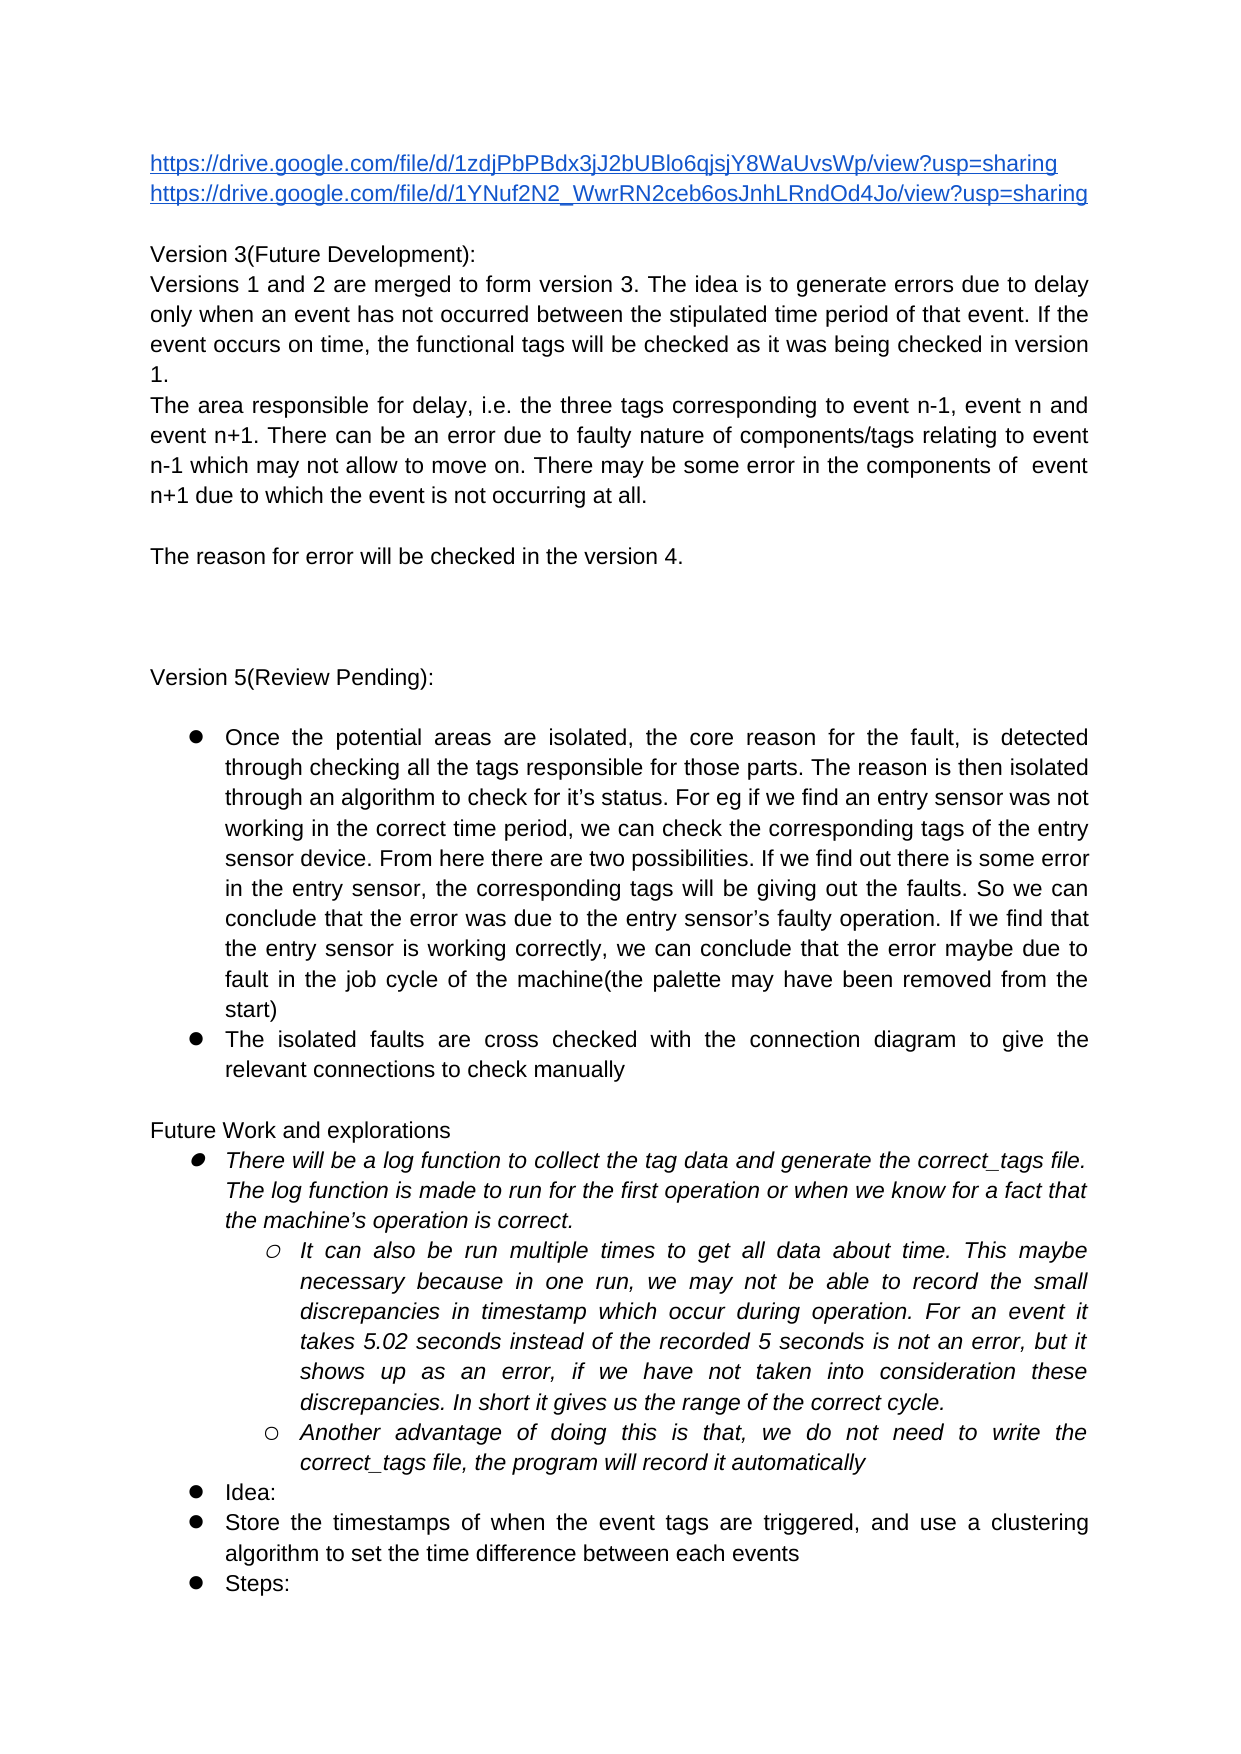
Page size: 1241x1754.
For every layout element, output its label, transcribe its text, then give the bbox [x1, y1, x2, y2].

text https://drive.google.com/file/d/1YNuf2N2_WwrRN2ceb6osJnhLRndOd4Jo/view?usp=sharing [150, 180, 1090, 207]
list Idea: [187, 1479, 1090, 1506]
list Store the timestamps of when the event tags are triggered, and use a clustering algorithm to set the time difference between each events [187, 1509, 1090, 1566]
text Version 3(Future Development): [150, 241, 1090, 267]
list Another advantage of doing this is that, we do not need to write the correct_tags file, the program will record it automatically [262, 1419, 1090, 1475]
text Version 5(Review Pending): [150, 663, 1090, 690]
text The reason for error will be checked in the version 4. [150, 543, 1090, 569]
list The isolated faults are cross checked with the connection diagram to give the relevant connections to check manually [187, 1026, 1090, 1083]
text https://drive.google.com/file/d/1zdjPbPBdx3jJ2bUBlo6qjsjY8WaUvsWp/view?usp=sharing [150, 150, 1090, 176]
list It can also be run multiple times to get all data about time. This maybe necessary because in one run, we may not be able to record the small discrepancies in timestamp which occur during operation. For an event it takes 5.02 seconds instead of the recorded 5 seconds is not an error, but it shows up as an error, if we have not taken into consideration these discrepancies. In short it gives us the range of the correct cycle. [262, 1237, 1090, 1415]
text The area responsible for delay, i.e. the three tags corresponding to event n-1, event n and event n+1. There can be an error due to faulty nature of components/tags relating to event n-1 which may not allow to move on. There may be some error in the components of event n+1 due to which the event is not occurring at all. [150, 392, 1090, 509]
list Once the potential areas are isolated, the core reason for the fault, is detected through checking all the tags responsible for those parts. The reason is then isolated through an algorithm to check for it’s status. For eg if we find an entry sensor was not working in the correct time period, we can check the corresponding tags of the entry sensor device. From here there are two possibilities. If we find out there is some error in the entry sensor, the corresponding tags will be giving out the faults. So we can conclude that the error was due to the entry sensor’s faulty operation. If we find that the entry sensor is working correctly, we can conclude that the error maybe due to fault in the job cycle of the machine(the palette may have been removed from the start) [187, 724, 1090, 1022]
list Steps: [187, 1570, 1090, 1596]
text Future Work and explorations [150, 1117, 1090, 1143]
text Versions 1 and 2 are merged to form version 3. The idea is to generate errors due to delay only when an event has not occurred between the stipulated time period of that event. If the event occurs on time, the functional tags will be checked as it was being checked in version 1. [150, 271, 1090, 388]
list There will be a log function to collect the tag data and generate the correct_tags file. The log function is made to run for the first operation or when we know for a fact that the machine’s operation is correct. [187, 1147, 1090, 1234]
